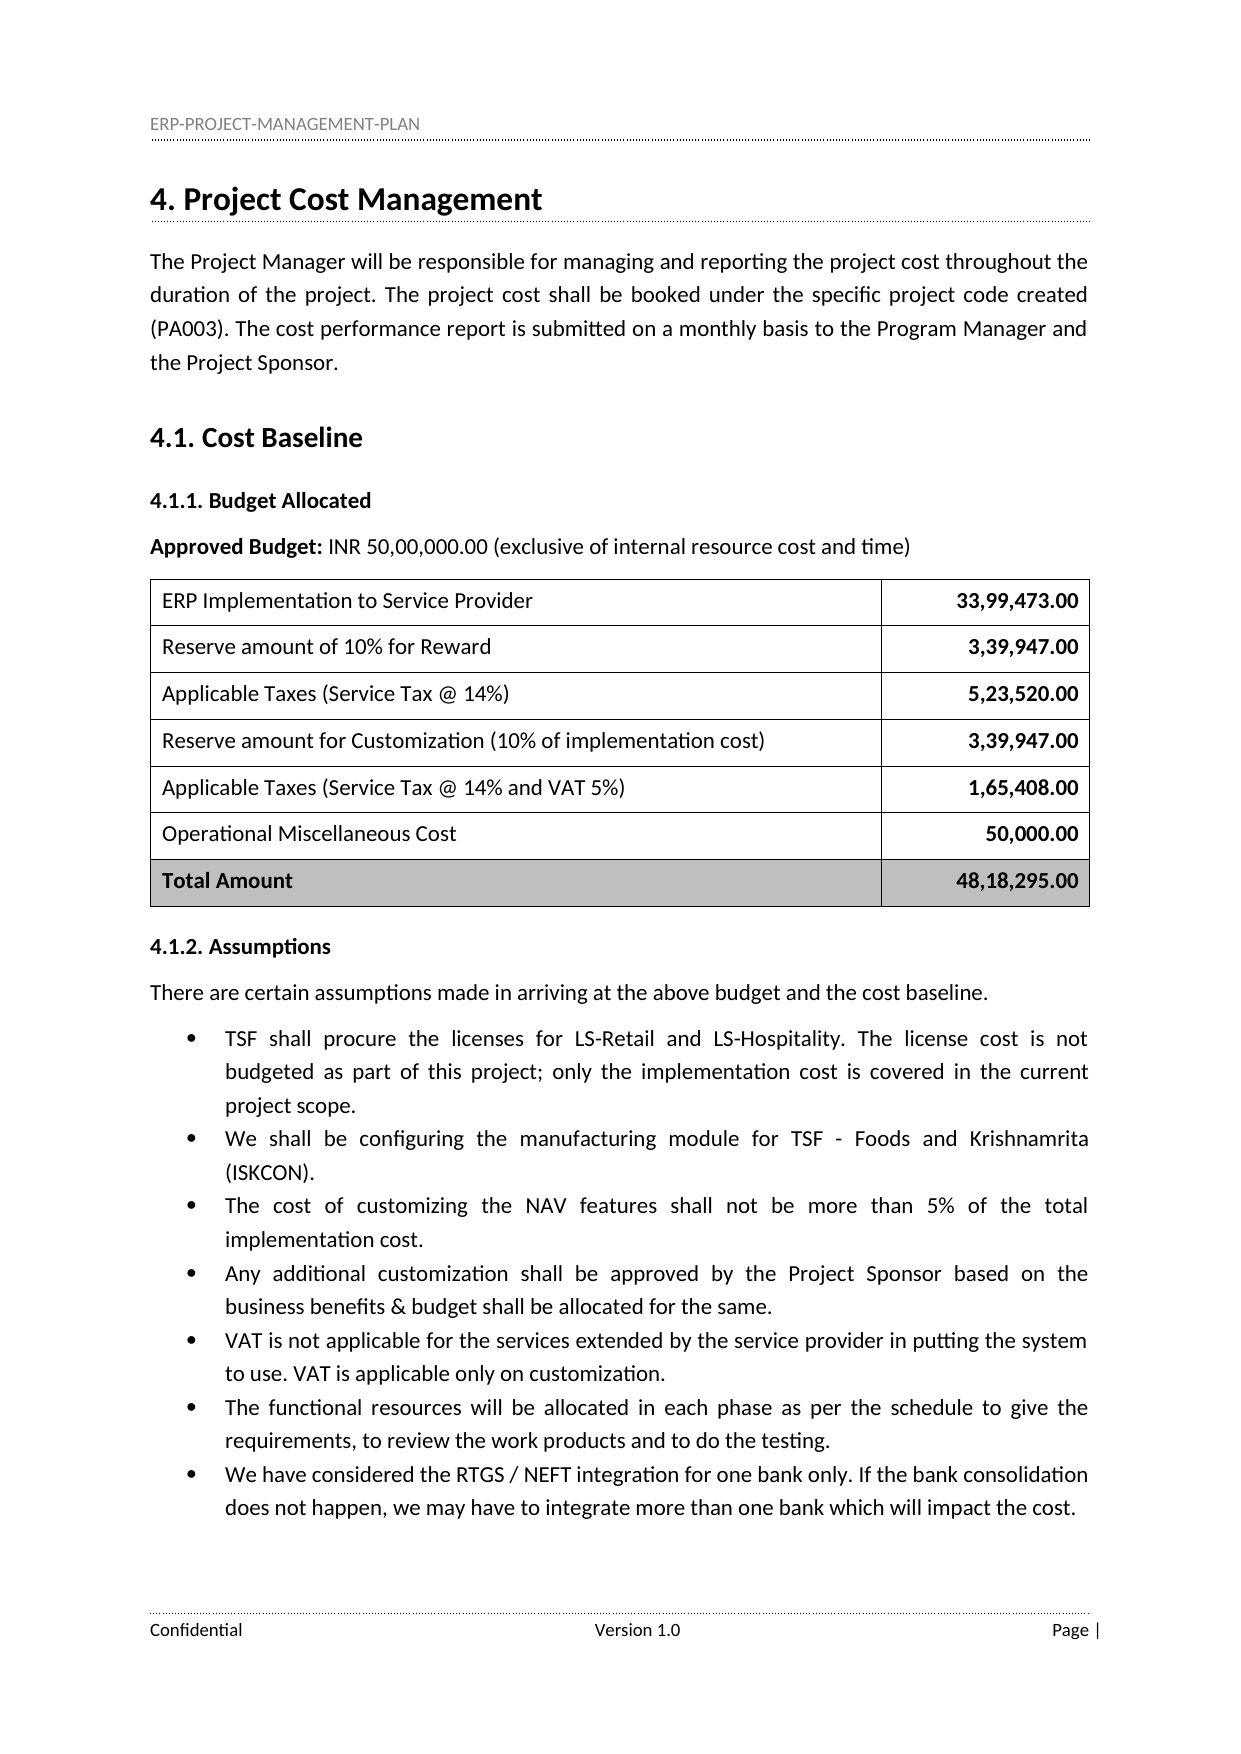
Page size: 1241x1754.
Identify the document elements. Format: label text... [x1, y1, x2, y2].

list The functional resources will be allocated in each phase as per the schedule to give the requirements, to review the work products and to do the testing. [187, 1393, 1090, 1454]
text There are certain assumptions made in arriving at the above budget and the cost baseline. [150, 978, 1090, 1006]
subtitle Cost Baseline [150, 419, 1090, 454]
table_cell 48,18,295.00 [882, 860, 1089, 906]
list VAT is not applicable for the services extended by the service provider in putting the system to use. VAT is applicable only on customization. [187, 1326, 1090, 1387]
table_cell Applicable Taxes (Service Tax @ 14%) [151, 673, 881, 719]
text The Project Manager will be responsible for managing and reporting the project cost throughout the duration of the project. The project cost shall be booked under the specific project code created (PA003). The cost performance report is submitted on a monthly basis to the Program Manager and the Project Sponsor. [150, 247, 1090, 376]
table_cell 3,39,947.00 [882, 720, 1089, 766]
subtitle Budget Allocated [150, 486, 1090, 514]
table_cell Operational Miscellaneous Cost [151, 813, 881, 859]
table_cell Total Amount [151, 860, 881, 906]
text Approved Budget: INR 50,00,000.00 (exclusive of internal resource cost and time) [150, 532, 1090, 560]
table_cell 1,65,408.00 [882, 767, 1089, 812]
table_cell 50,000.00 [882, 813, 1089, 859]
subtitle Assumptions [150, 932, 1090, 960]
table_cell 5,23,520.00 [882, 673, 1089, 719]
table_cell 3,39,947.00 [882, 626, 1089, 672]
table_header 33,99,473.00 [882, 580, 1089, 625]
list TSF shall procure the licenses for LS-Retail and LS-Hospitality. The license cost is not budgeted as part of this project; only the implementation cost is covered in the current project scope. [187, 1024, 1090, 1119]
table_cell Applicable Taxes (Service Tax @ 14% and VAT 5%) [151, 767, 881, 812]
list The cost of customizing the NAV features shall not be more than 5% of the total implementation cost. [187, 1192, 1090, 1253]
table_cell Reserve amount of 10% for Reward [151, 626, 881, 672]
list We have considered the RTGS / NEFT integration for one bank only. If the bank consolidation does not happen, we may have to integrate more than one bank which will impact the cost. [187, 1460, 1090, 1522]
table_cell Reserve amount for Customization (10% of implementation cost) [151, 720, 881, 766]
list We shall be configuring the manufacturing module for TSF - Foods and Krishnamrita (ISKCON). [187, 1124, 1090, 1186]
table_header ERP Implementation to Service Provider [151, 580, 881, 625]
subtitle Project Cost Management [150, 178, 1090, 222]
list Any additional customization shall be approved by the Project Sponsor based on the business benefits & budget shall be allocated for the same. [187, 1259, 1090, 1320]
